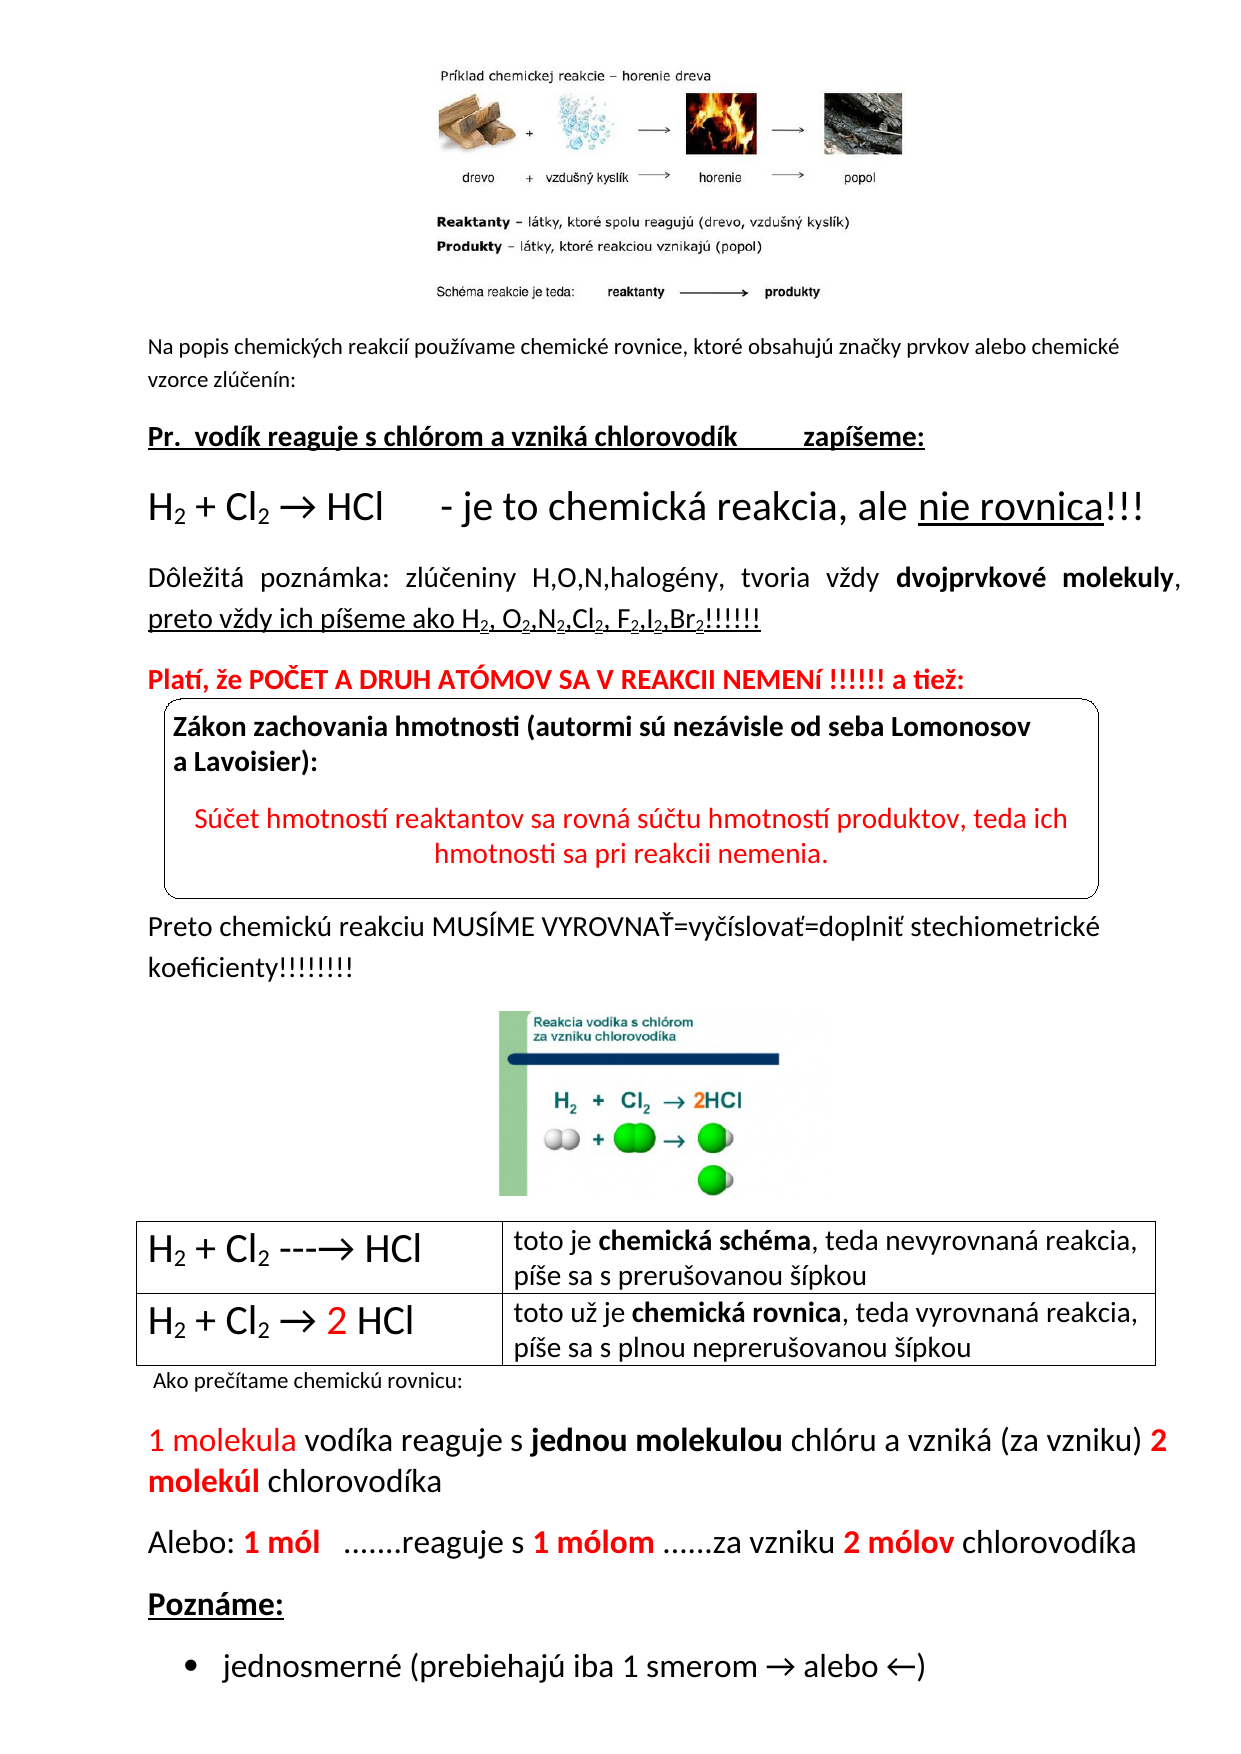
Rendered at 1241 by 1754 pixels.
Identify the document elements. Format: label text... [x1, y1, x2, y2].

text Pr. vodík reaguje s chlórom a vzniká chlorovodík zapíšeme: [148, 418, 1181, 453]
text H2 + Cl2 → HCl - je to chemická reakcia, ale nie rovnica!!! [148, 479, 1181, 530]
table_cell toto už je chemická rovnica, teda vyrovnaná reakcia, píše sa s plnou neprerušovanou šípkou [503, 1294, 1155, 1365]
text Dôležitá poznámka: zlúčeniny H,O,N,halogény, tvoria vždy dvojprvkové molekuly, preto vždy ich píšeme ako H2, O2,N2,Cl2, F2,I2,Br2!!!!!! [148, 559, 1181, 635]
table_header toto je chemická schéma, teda nevyrovnaná reakcia, píše sa s prerušovanou šípkou [503, 1222, 1155, 1293]
table_cell H2 + Cl2 → 2 HCl [137, 1294, 502, 1365]
picture [421, 59, 908, 308]
picture [495, 1011, 834, 1196]
text Alebo: 1 mól .......reaguje s 1 mólom ......za vzniku 2 mólov chlorovodíka [148, 1522, 1181, 1562]
text Ako prečítame chemickú rovnicu: [148, 1366, 1181, 1394]
text Na popis chemických reakcií používame chemické rovnice, ktoré obsahujú značky prvkov alebo chemické vzorce zlúčenín: [148, 332, 1181, 393]
text 1 molekula vodíka reaguje s jednou molekulou chlóru a vzniká (za vzniku) 2 molekúl chlorovodíka [148, 1419, 1181, 1501]
text Poznáme: [148, 1583, 1181, 1624]
table_header H2 + Cl2 ---→ HCl [137, 1222, 502, 1293]
list jednosmerné (prebiehajú iba 1 smerom → alebo ←) [185, 1645, 1181, 1685]
text Preto chemickú reakciu MUSÍME VYROVNAŤ=vyčíslovať=doplniť stechiometrické koeficienty!!!!!!!! [148, 908, 1181, 985]
text Platí, že POČET A DRUH ATÓMOV SA V REAKCII NEMENí !!!!!! a tiež: [148, 661, 1181, 697]
